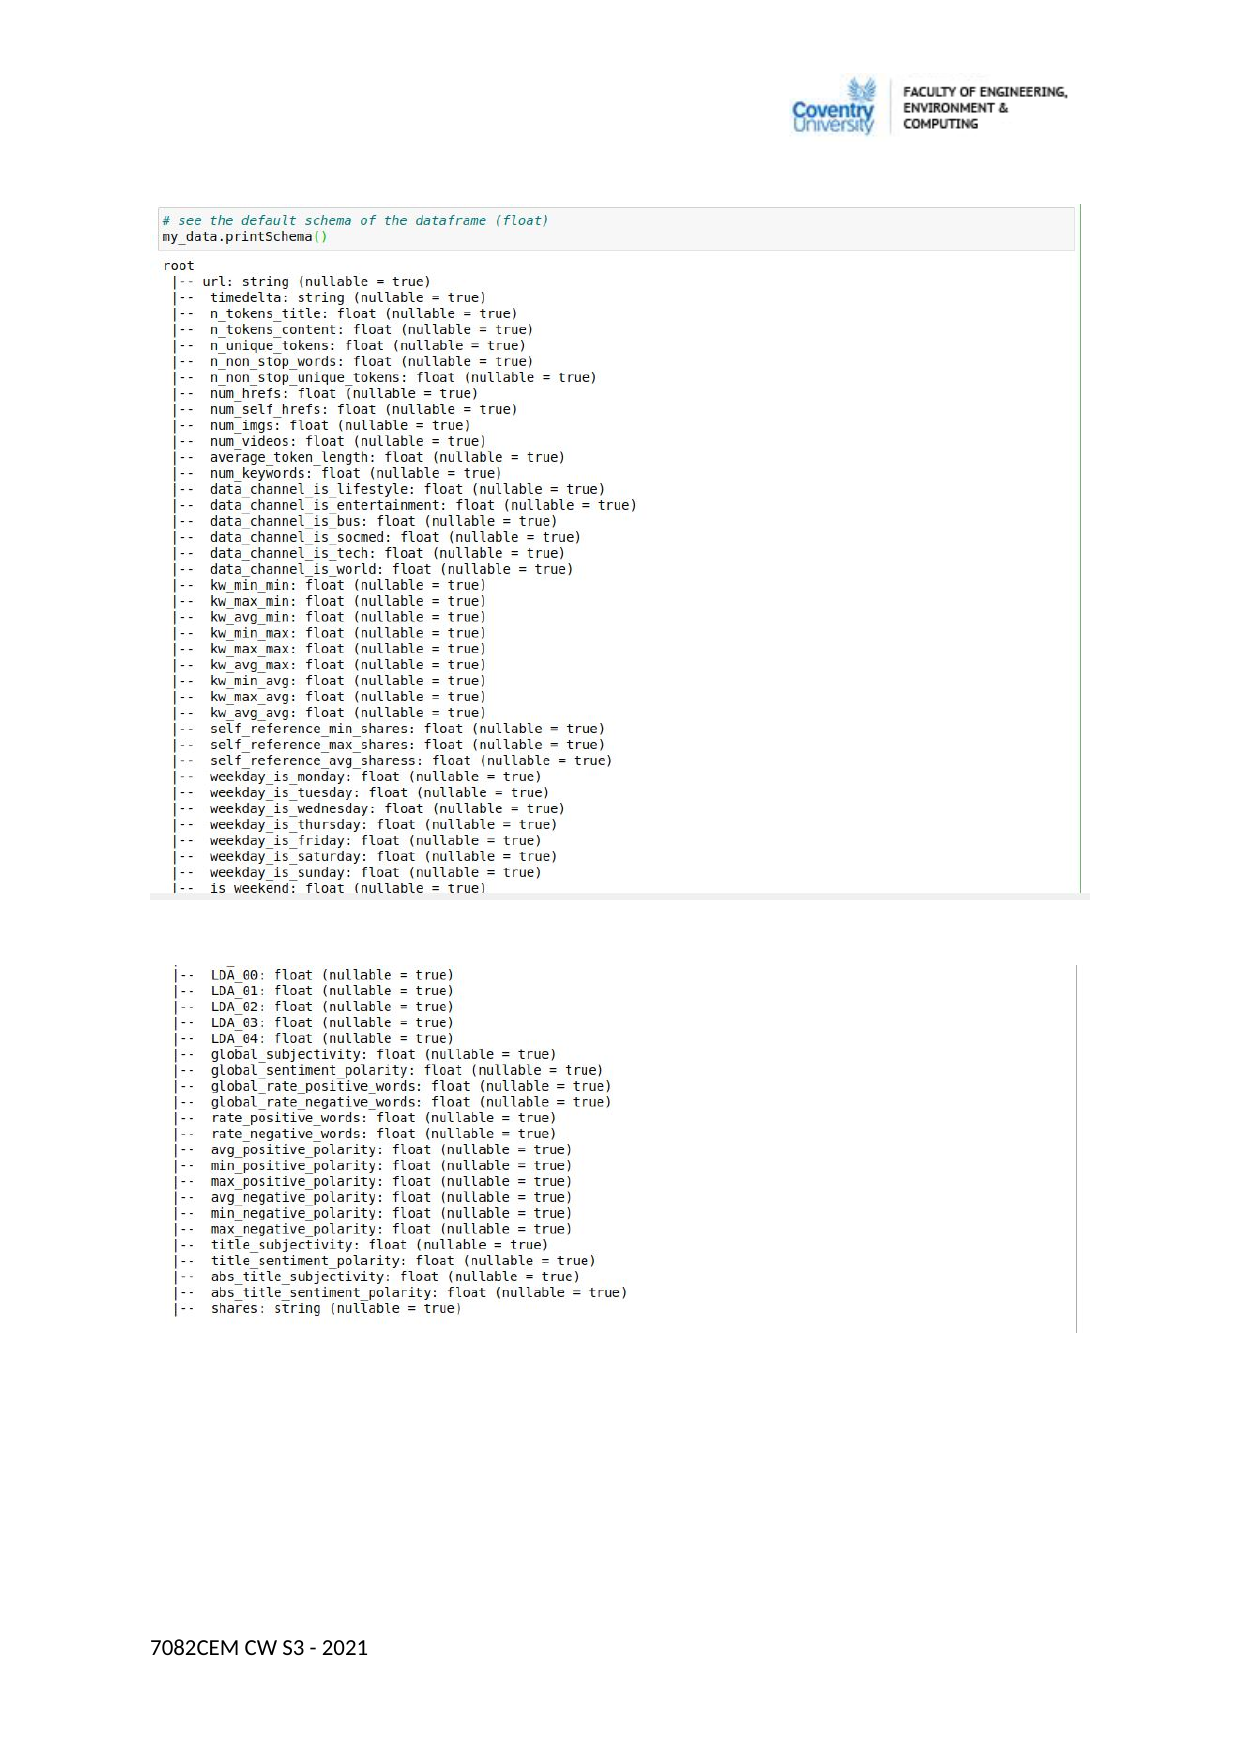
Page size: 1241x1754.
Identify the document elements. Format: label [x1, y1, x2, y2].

picture [150, 965, 1090, 1333]
picture [150, 204, 1090, 900]
picture [763, 73, 1091, 159]
